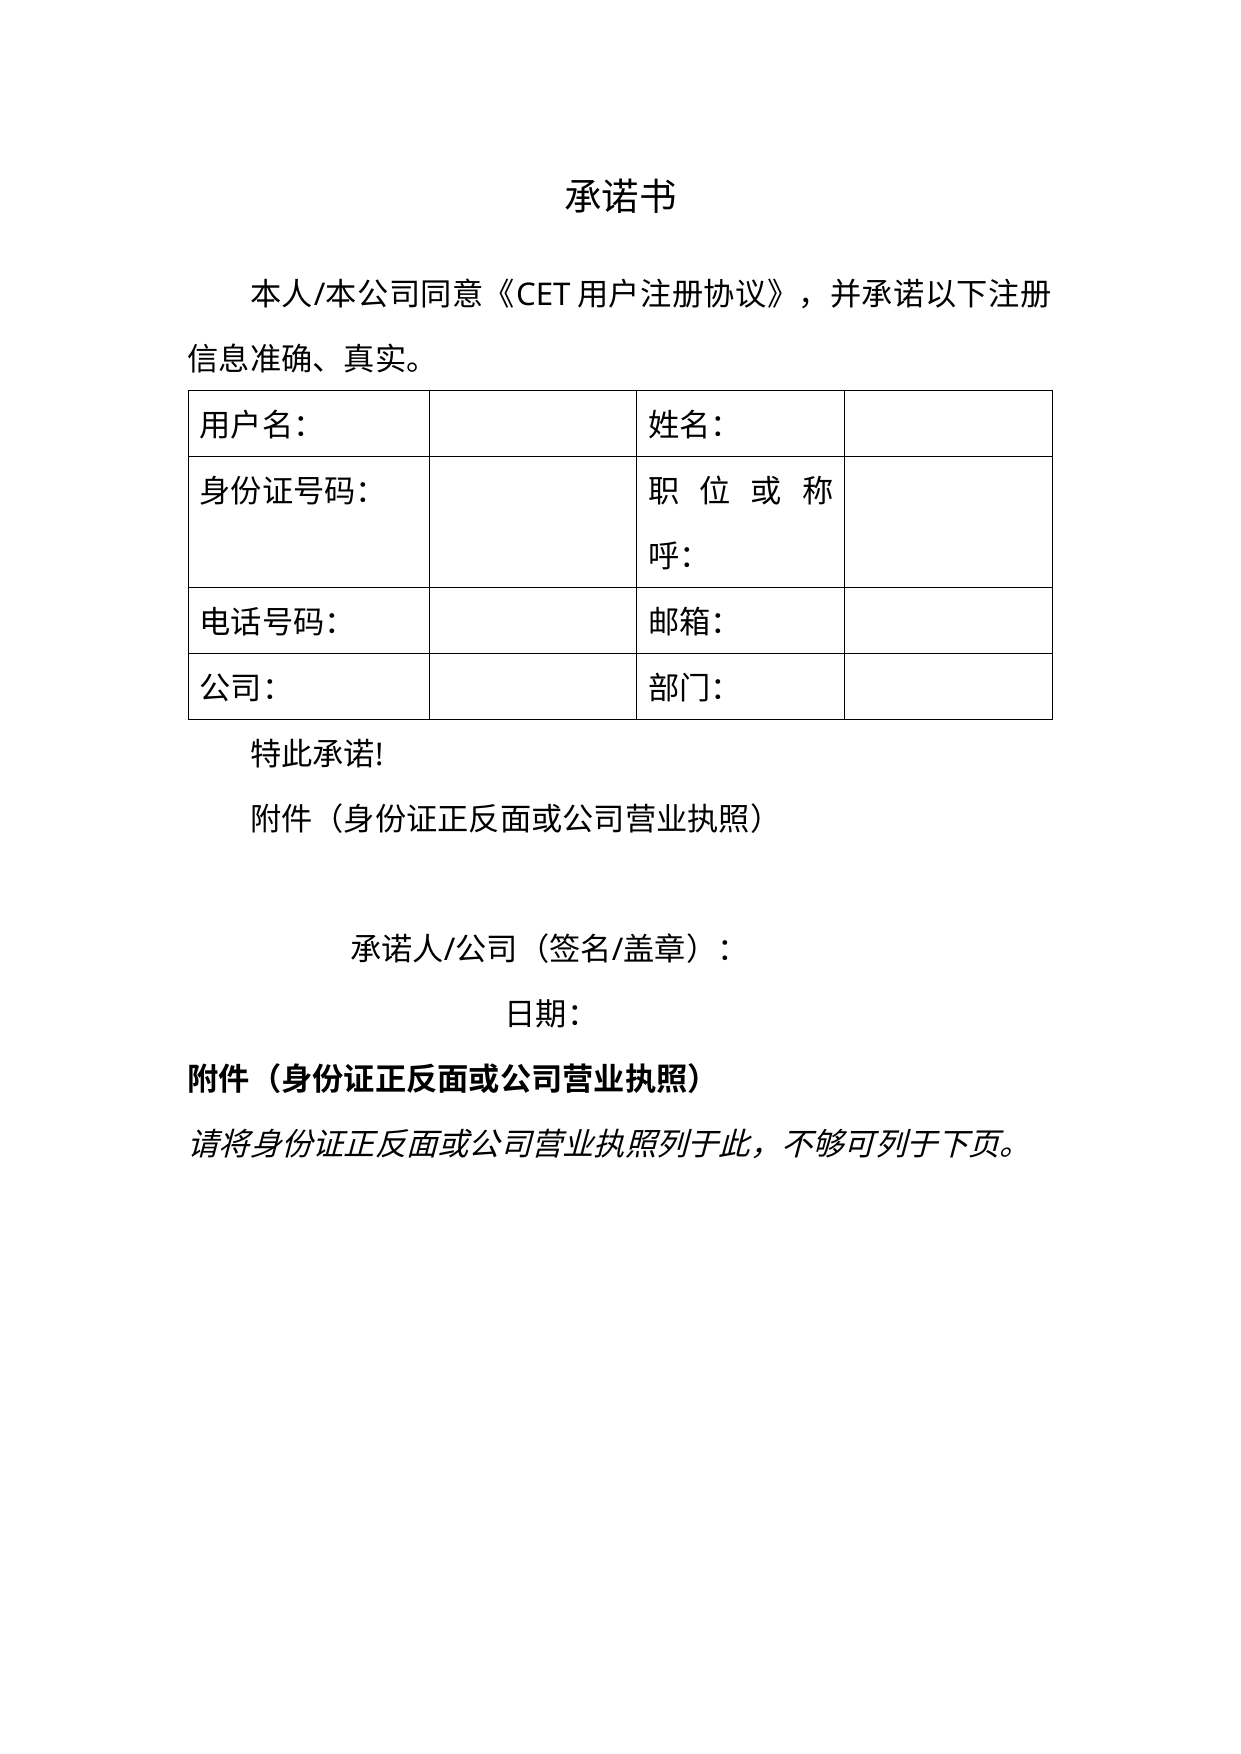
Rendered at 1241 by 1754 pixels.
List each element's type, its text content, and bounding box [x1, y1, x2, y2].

text 特此承诺! [187, 720, 1053, 785]
table_header 用户名： [189, 391, 429, 456]
table_header 姓名： [637, 391, 844, 456]
table_cell 身份证号码： [189, 457, 429, 587]
text 承诺人/公司（签名/盖章）： [187, 915, 1053, 980]
text 本人/本公司同意《CET用户注册协议》，并承诺以下注册信息准确、真实。 [187, 259, 1053, 389]
text 请将身份证正反面或公司营业执照列于此，不够可列于下页。 [187, 1110, 1053, 1175]
table_cell [430, 457, 636, 587]
text 附件（身份证正反面或公司营业执照） [187, 1045, 1053, 1110]
text 承诺书 [187, 162, 1053, 227]
table_header [845, 391, 1052, 456]
table_cell 公司： [189, 654, 429, 719]
table_cell 部门： [637, 654, 844, 719]
table_cell [430, 588, 636, 653]
table_cell 职位或称呼： [637, 457, 844, 587]
table_cell 电话号码： [189, 588, 429, 653]
table_header [430, 391, 636, 456]
text 日期： [187, 980, 1053, 1045]
table_cell 邮箱： [637, 588, 844, 653]
table_cell [845, 654, 1052, 719]
table_cell [845, 588, 1052, 653]
table_cell [845, 457, 1052, 587]
text 附件（身份证正反面或公司营业执照） [187, 785, 1053, 850]
table_cell [430, 654, 636, 719]
